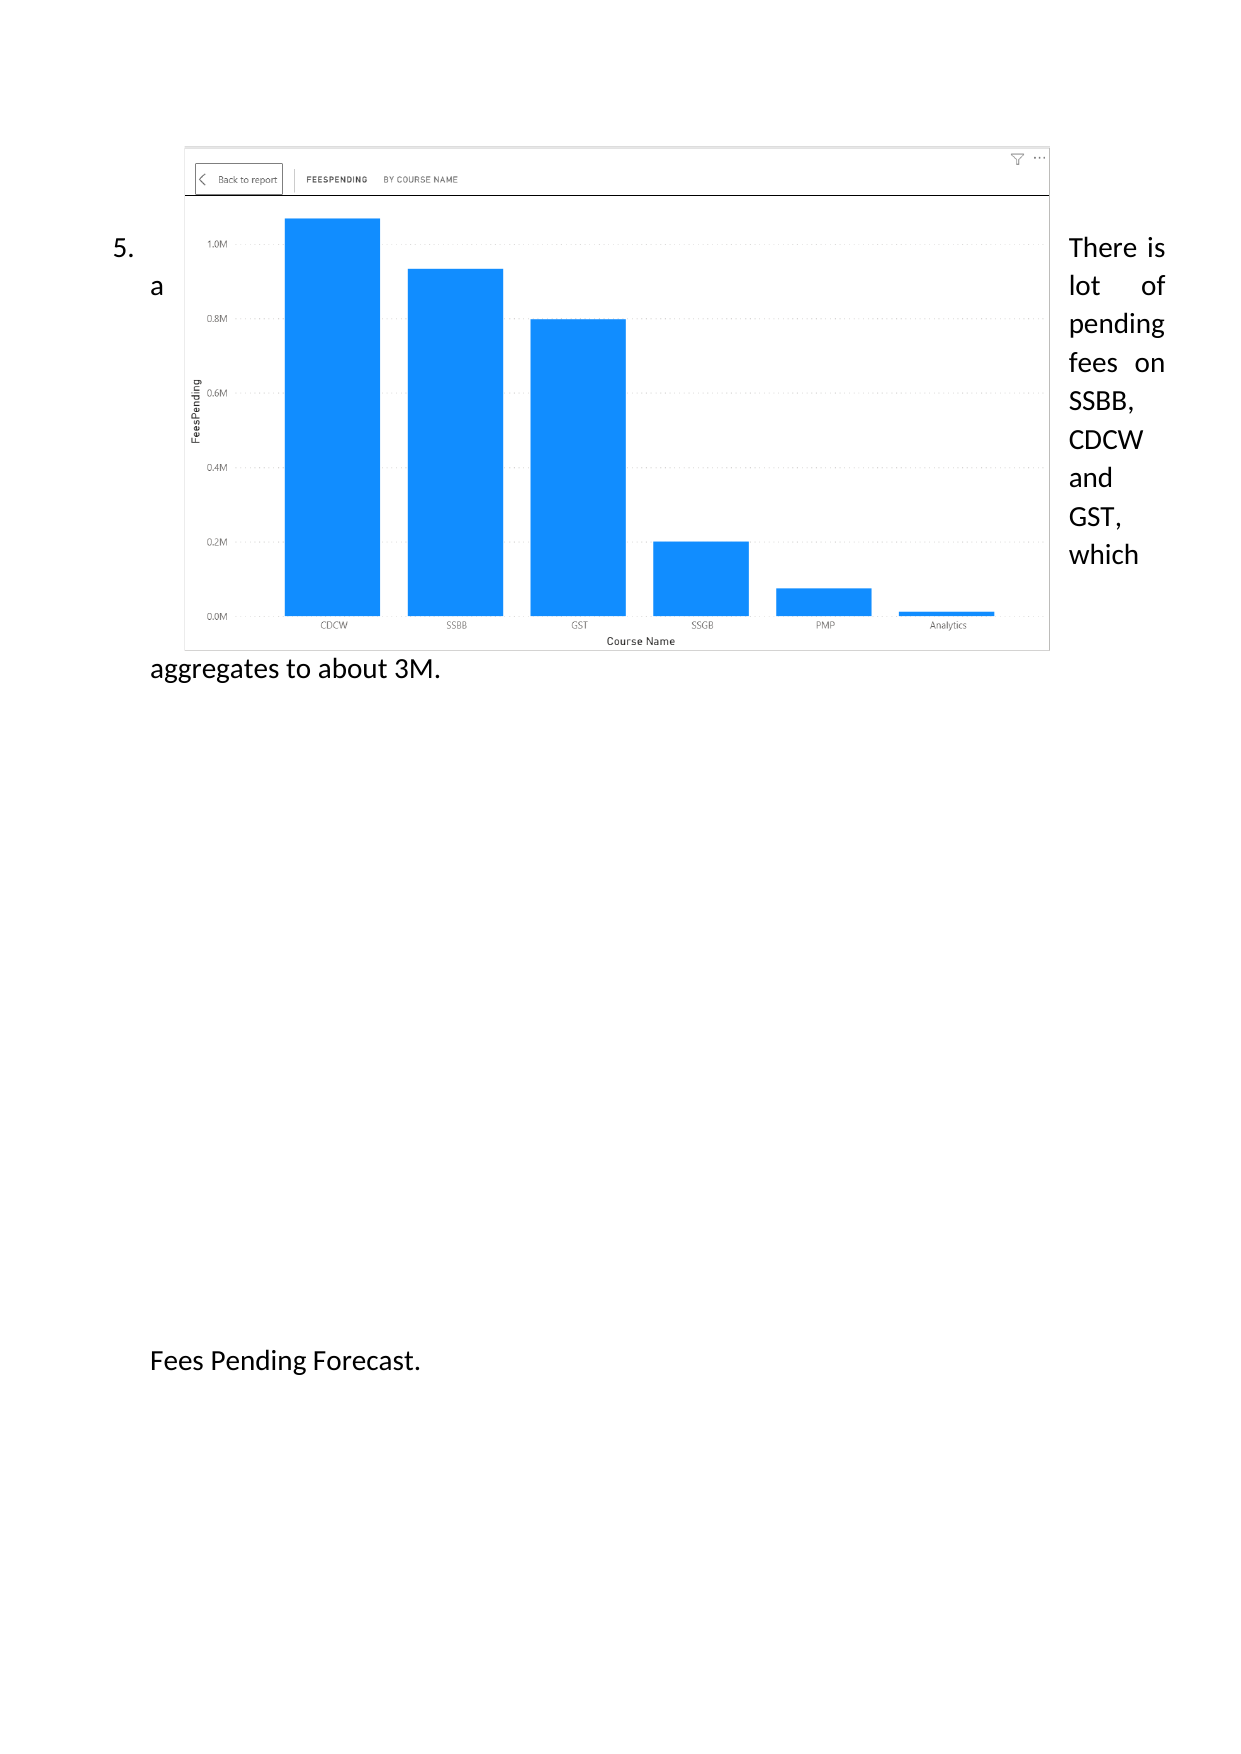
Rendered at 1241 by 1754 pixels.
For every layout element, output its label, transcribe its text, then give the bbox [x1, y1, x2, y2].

picture [184, 146, 1050, 651]
list Fees Pending Forecast. [150, 1342, 1165, 1378]
